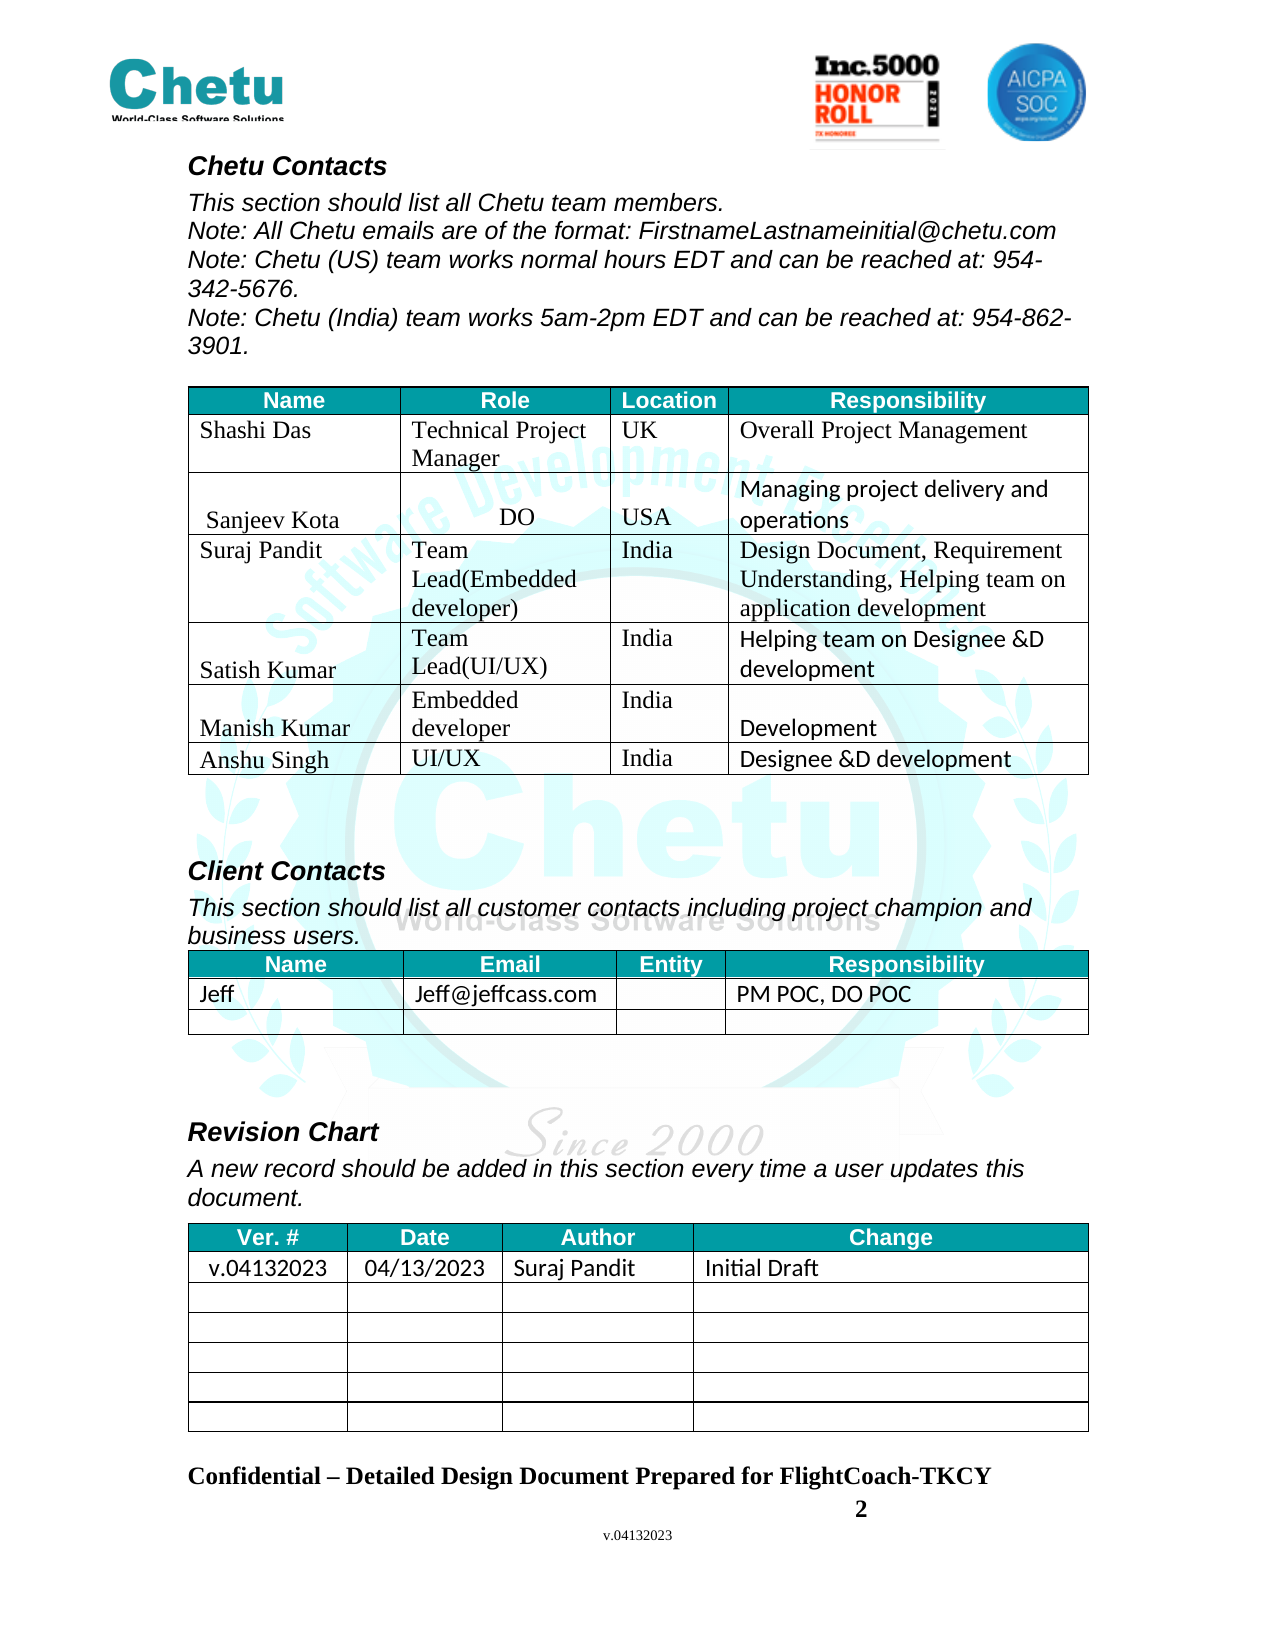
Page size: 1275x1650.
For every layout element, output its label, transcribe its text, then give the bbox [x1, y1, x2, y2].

text Note: Chetu (US) team works normal hours EDT and can be reached at: 954-342-5676. [187, 245, 1087, 302]
table_cell [503, 1313, 693, 1342]
table_header Responsibility [729, 388, 1088, 414]
table_header Entity [617, 951, 725, 977]
text This section should list all Chetu team members. [187, 187, 1087, 216]
table_cell India [611, 685, 728, 742]
table_cell Design Document, Requirement Understanding, Helping team on application development [729, 535, 1088, 622]
table_cell Manish Kumar [189, 685, 400, 742]
table_cell [503, 1403, 693, 1431]
table_cell [348, 1313, 502, 1342]
subtitle Revision Chart [187, 1116, 1087, 1147]
table_cell [694, 1283, 1088, 1312]
table_cell Initial Draft [694, 1252, 1088, 1282]
table_cell USA [611, 473, 728, 534]
table_cell India [611, 535, 728, 622]
table_header Location [611, 388, 728, 414]
table_cell [503, 1343, 693, 1372]
text This section should list all customer contacts including project champion and business users. [187, 892, 1087, 950]
table_cell [348, 1373, 502, 1401]
table_cell [503, 1283, 693, 1312]
table_cell [617, 1010, 725, 1034]
table_cell Jeff@jeffcass.com [404, 979, 616, 1009]
table_cell Overall Project Management [729, 415, 1088, 472]
table_cell India [611, 743, 728, 774]
table_cell Satish Kumar [189, 623, 400, 684]
table_header Ver. # [189, 1224, 347, 1251]
table_cell Embedded developer [401, 685, 610, 742]
table_cell [348, 1283, 502, 1312]
subtitle Chetu Contacts [187, 150, 1087, 181]
table_cell Suraj Pandit [189, 535, 400, 622]
table_cell [617, 979, 725, 1009]
table_cell Shashi Das [189, 415, 400, 472]
table_cell [348, 1403, 502, 1431]
table_header Name [189, 951, 403, 977]
table_cell DO [401, 473, 610, 534]
table_cell [694, 1403, 1088, 1431]
table_cell [189, 1283, 347, 1312]
table_cell 04/13/2023 [348, 1252, 502, 1282]
table_cell v.04132023 [189, 1252, 347, 1282]
table_cell [189, 1373, 347, 1401]
text A new record should be added in this section every time a user updates this document. [187, 1154, 1087, 1211]
table_header Responsibility [726, 951, 1088, 977]
picture [808, 48, 946, 148]
table_header Email [404, 951, 616, 977]
table_cell Helping team on Designee &D development [729, 623, 1088, 684]
table_header Role [401, 388, 610, 414]
table_cell India [611, 623, 728, 684]
table_header Author [503, 1224, 693, 1251]
text Note: Chetu (India) team works 5am-2pm EDT and can be reached at: 954-862-3901. [187, 302, 1087, 360]
table_cell Development [729, 685, 1088, 742]
table_cell UK [611, 415, 728, 472]
table_cell Team Lead(UI/UX) [401, 623, 610, 684]
table_cell Designee &D development [729, 743, 1088, 774]
table_cell Jeff [189, 979, 403, 1009]
table_cell [694, 1343, 1088, 1372]
table_cell [348, 1343, 502, 1372]
table_header Change [694, 1224, 1088, 1251]
table_cell PM POC, DO POC [726, 979, 1088, 1009]
table_cell [694, 1373, 1088, 1401]
table_cell Team Lead(Embedded developer) [401, 535, 610, 622]
table_cell [189, 1343, 347, 1372]
table_header Date [348, 1224, 502, 1251]
table_cell [189, 1010, 403, 1034]
table_cell [726, 1010, 1088, 1034]
table_header Name [189, 388, 400, 414]
table_cell Anshu Singh [189, 743, 400, 774]
table_cell Sanjeev Kota [189, 473, 400, 534]
subtitle Client Contacts [187, 855, 1087, 886]
table_cell UI/UX [401, 743, 610, 774]
text Note: All Chetu emails are of the format: FirstnameLastnameinitial@chetu.com [187, 216, 1087, 245]
table_cell [694, 1313, 1088, 1342]
table_cell [189, 1313, 347, 1342]
table_cell Managing project delivery and operations [729, 473, 1088, 534]
table_cell [189, 1403, 347, 1431]
table_cell Suraj Pandit [503, 1252, 693, 1282]
table_cell [404, 1010, 616, 1034]
table_cell Technical Project Manager [401, 415, 610, 472]
table_cell [503, 1373, 693, 1401]
picture [108, 58, 284, 121]
picture [986, 42, 1087, 140]
